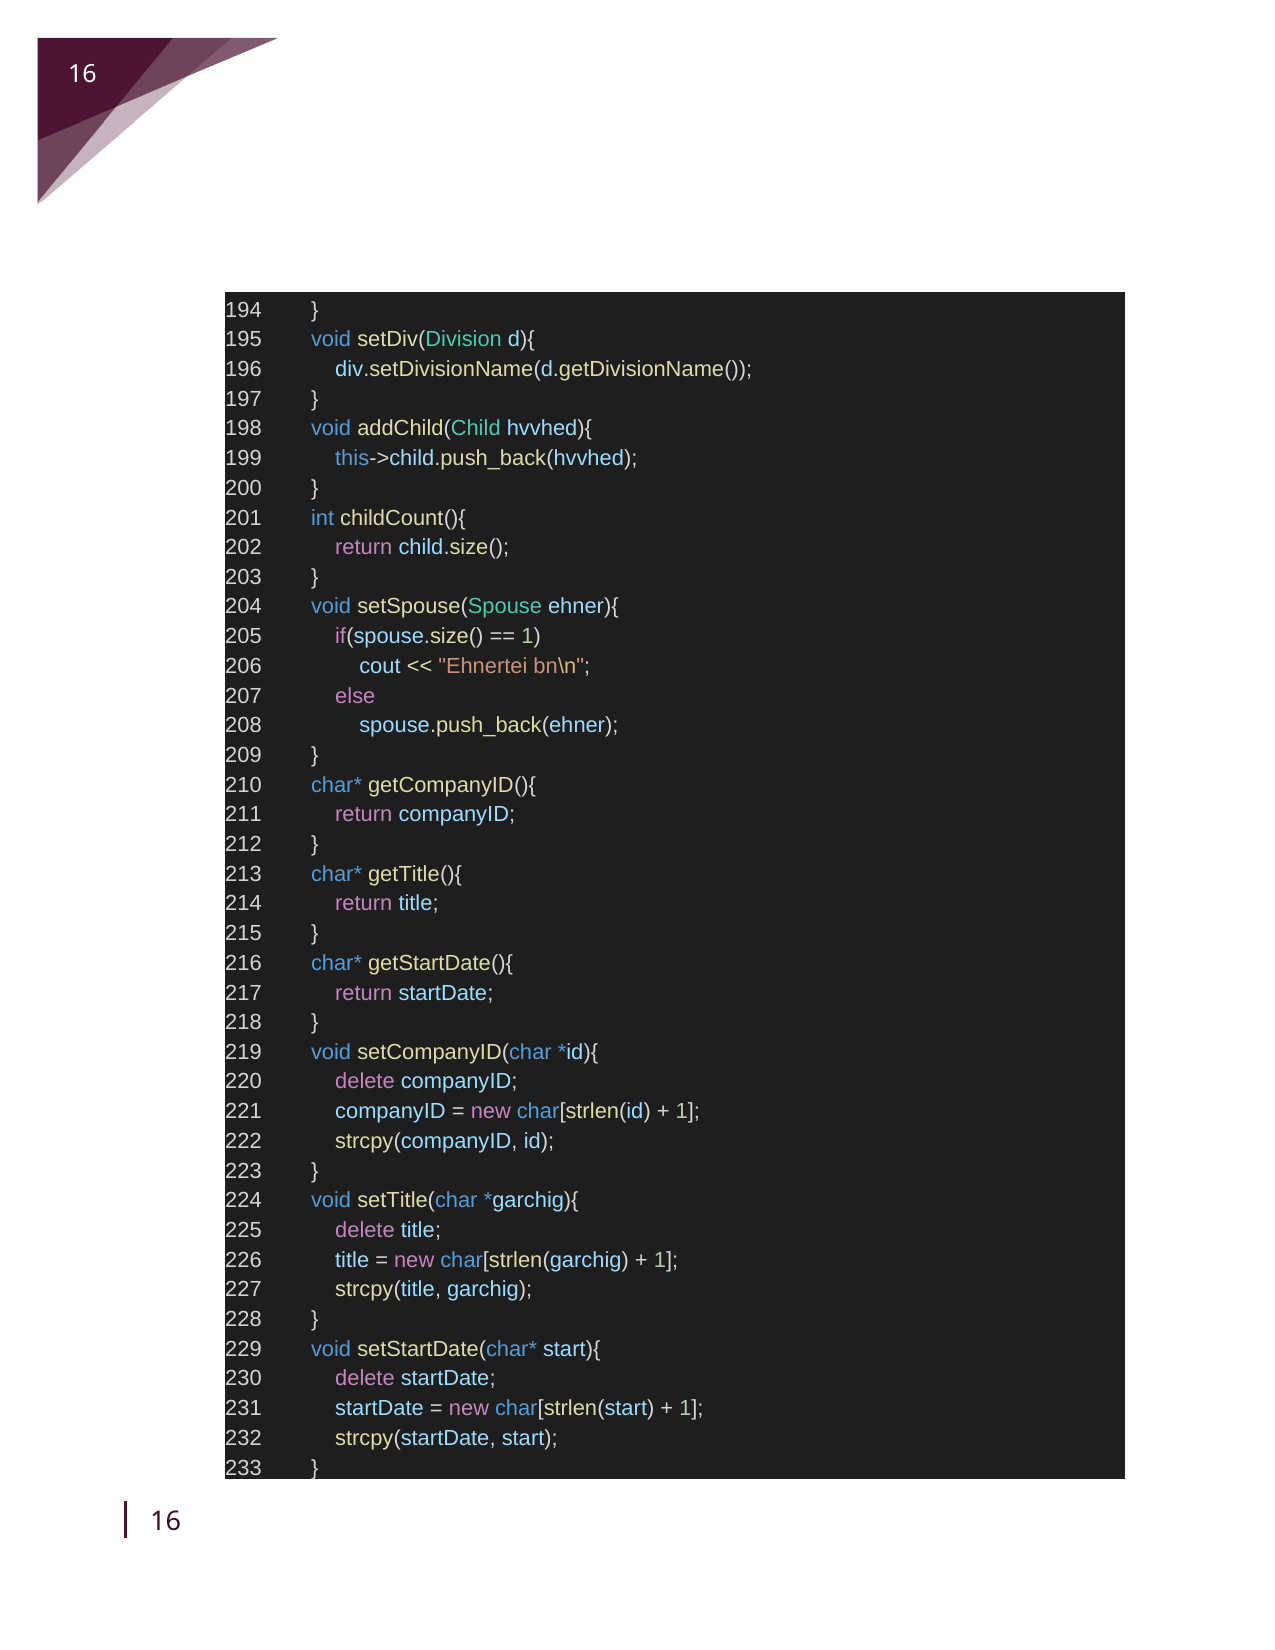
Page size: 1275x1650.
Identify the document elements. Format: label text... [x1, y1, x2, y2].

list void setTitle(char *garchig){ [225, 1183, 1125, 1212]
list } [225, 292, 1125, 322]
list } [225, 1153, 1125, 1183]
list char* getTitle(){ [225, 856, 1125, 886]
list delete startDate; [225, 1361, 1125, 1391]
list title = new char[strlen(garchig) + 1]; [225, 1242, 1125, 1272]
list void setCompanyID(char *id){ [225, 1034, 1125, 1064]
list void setSpouse(Spouse ehner){ [225, 589, 1125, 619]
list void setDiv(Division d){ [225, 322, 1125, 351]
list return child.size(); [225, 529, 1125, 559]
list } [225, 1301, 1125, 1331]
list } [225, 1450, 1125, 1479]
list return companyID; [225, 797, 1125, 826]
list strcpy(companyID, id); [225, 1123, 1125, 1153]
list void setStartDate(char* start){ [225, 1331, 1125, 1361]
list if(spouse.size() == 1) [225, 619, 1125, 648]
list delete companyID; [225, 1064, 1125, 1094]
list } [225, 826, 1125, 856]
list int childCount(){ [225, 500, 1125, 529]
list this->child.push_back(hvvhed); [225, 441, 1125, 470]
list char* getCompanyID(){ [225, 767, 1125, 797]
picture [37, 37, 279, 206]
list } [225, 470, 1125, 500]
list div.setDivisionName(d.getDivisionName()); [225, 351, 1125, 381]
list strcpy(startDate, start); [225, 1420, 1125, 1450]
list char* getStartDate(){ [225, 945, 1125, 975]
list void addChild(Child hvvhed){ [225, 411, 1125, 441]
list } [225, 559, 1125, 589]
list companyID = new char[strlen(id) + 1]; [225, 1094, 1125, 1123]
list } [225, 1004, 1125, 1034]
list delete title; [225, 1212, 1125, 1242]
list else [225, 678, 1125, 708]
list } [225, 381, 1125, 411]
list spouse.push_back(ehner); [225, 708, 1125, 737]
list strcpy(title, garchig); [225, 1272, 1125, 1301]
list } [225, 916, 1125, 945]
list cout << "Ehnertei bn\n"; [225, 648, 1125, 678]
list } [225, 737, 1125, 767]
list return startDate; [225, 975, 1125, 1004]
list return title; [225, 886, 1125, 916]
list startDate = new char[strlen(start) + 1]; [225, 1391, 1125, 1420]
